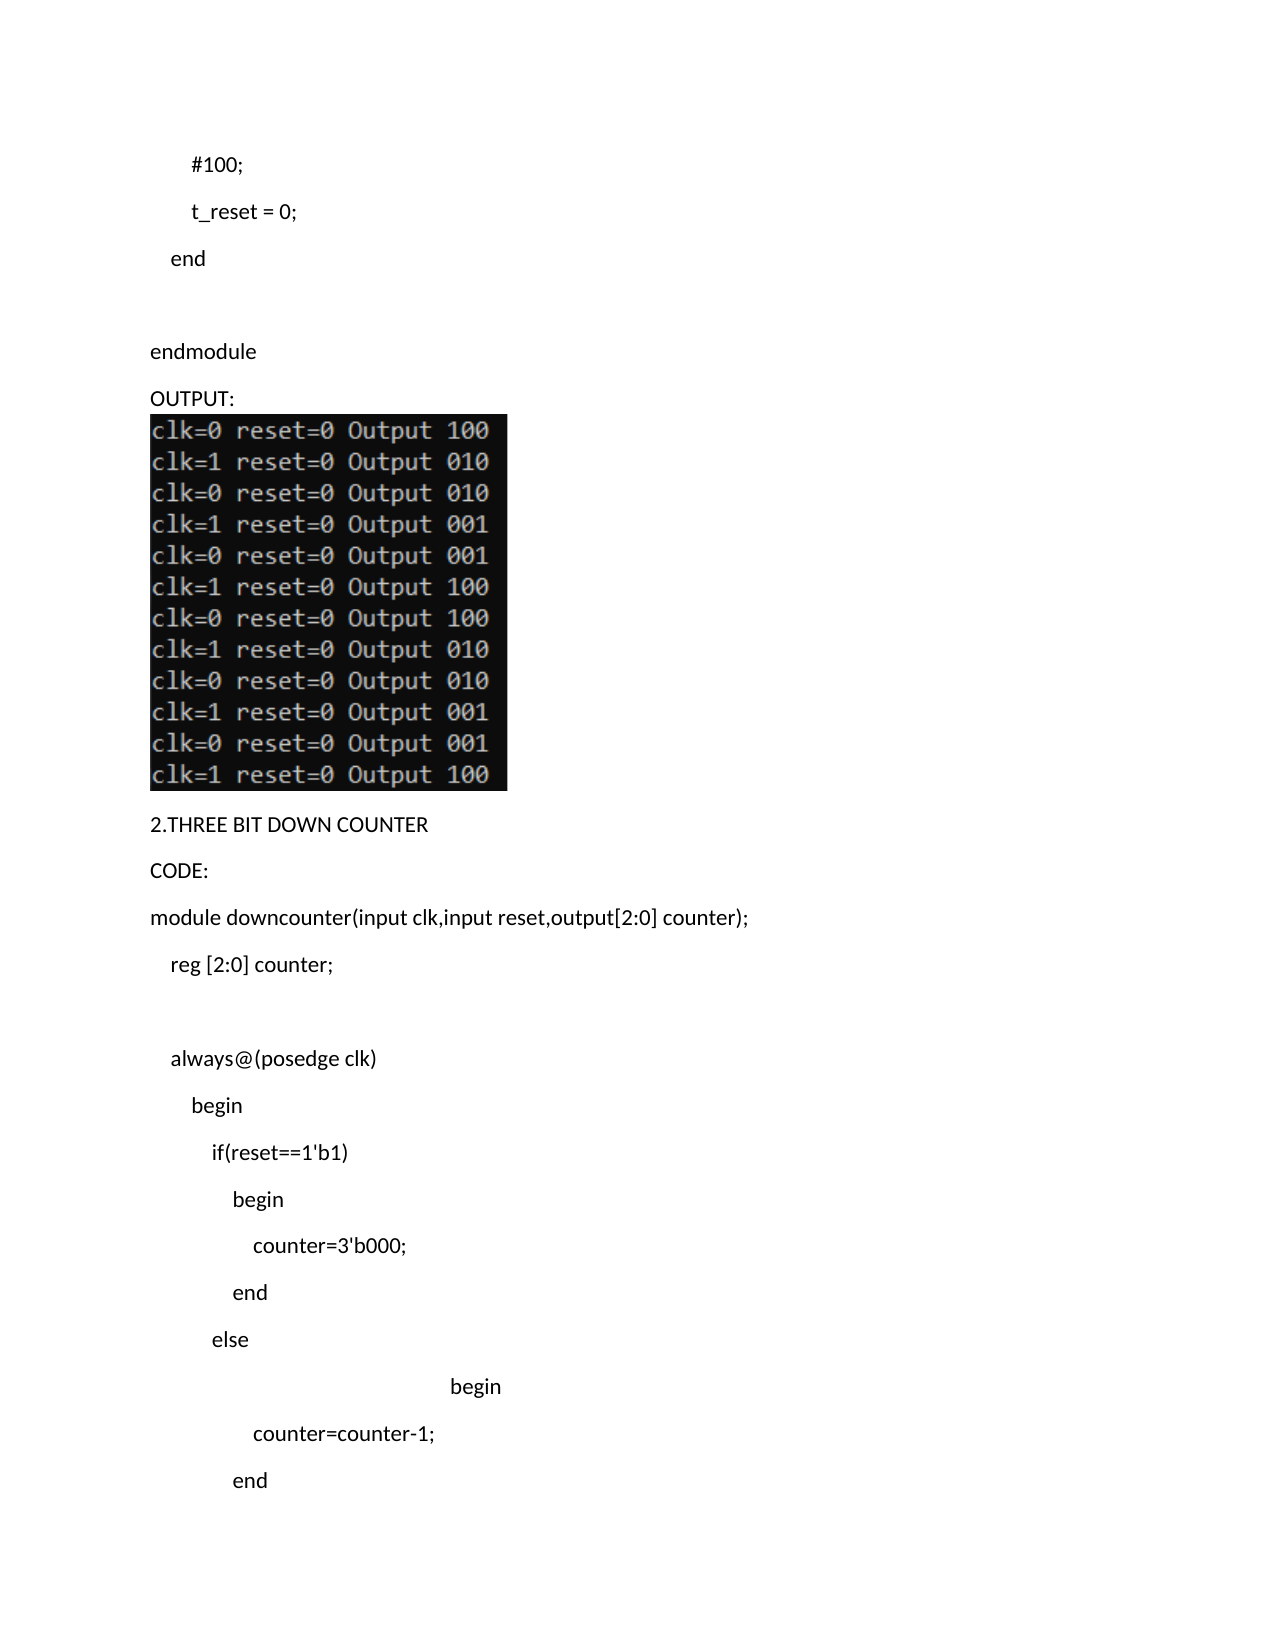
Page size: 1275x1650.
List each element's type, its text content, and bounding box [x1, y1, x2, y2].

picture [150, 414, 508, 791]
text endmodule [150, 337, 1125, 366]
text counter=counter-1; [150, 1419, 1125, 1447]
text reg [2:0] counter; [150, 950, 1125, 978]
text begin [150, 1372, 1125, 1400]
text end [150, 1278, 1125, 1306]
text #100; [150, 150, 1125, 178]
text else [150, 1325, 1125, 1353]
text always@(posedge clk) [150, 1044, 1125, 1072]
text begin [150, 1091, 1125, 1119]
text end [150, 244, 1125, 272]
text begin [150, 1185, 1125, 1213]
text t_reset = 0; [150, 197, 1125, 225]
text module downcounter(input clk,input reset,output[2:0] counter); [150, 903, 1125, 931]
text counter=3'b000; [150, 1232, 1125, 1259]
text if(reset==1'b1) [150, 1138, 1125, 1166]
text 2.THREE BIT DOWN COUNTER [150, 810, 1125, 838]
text CODE: [150, 857, 1125, 884]
text end [150, 1466, 1125, 1494]
